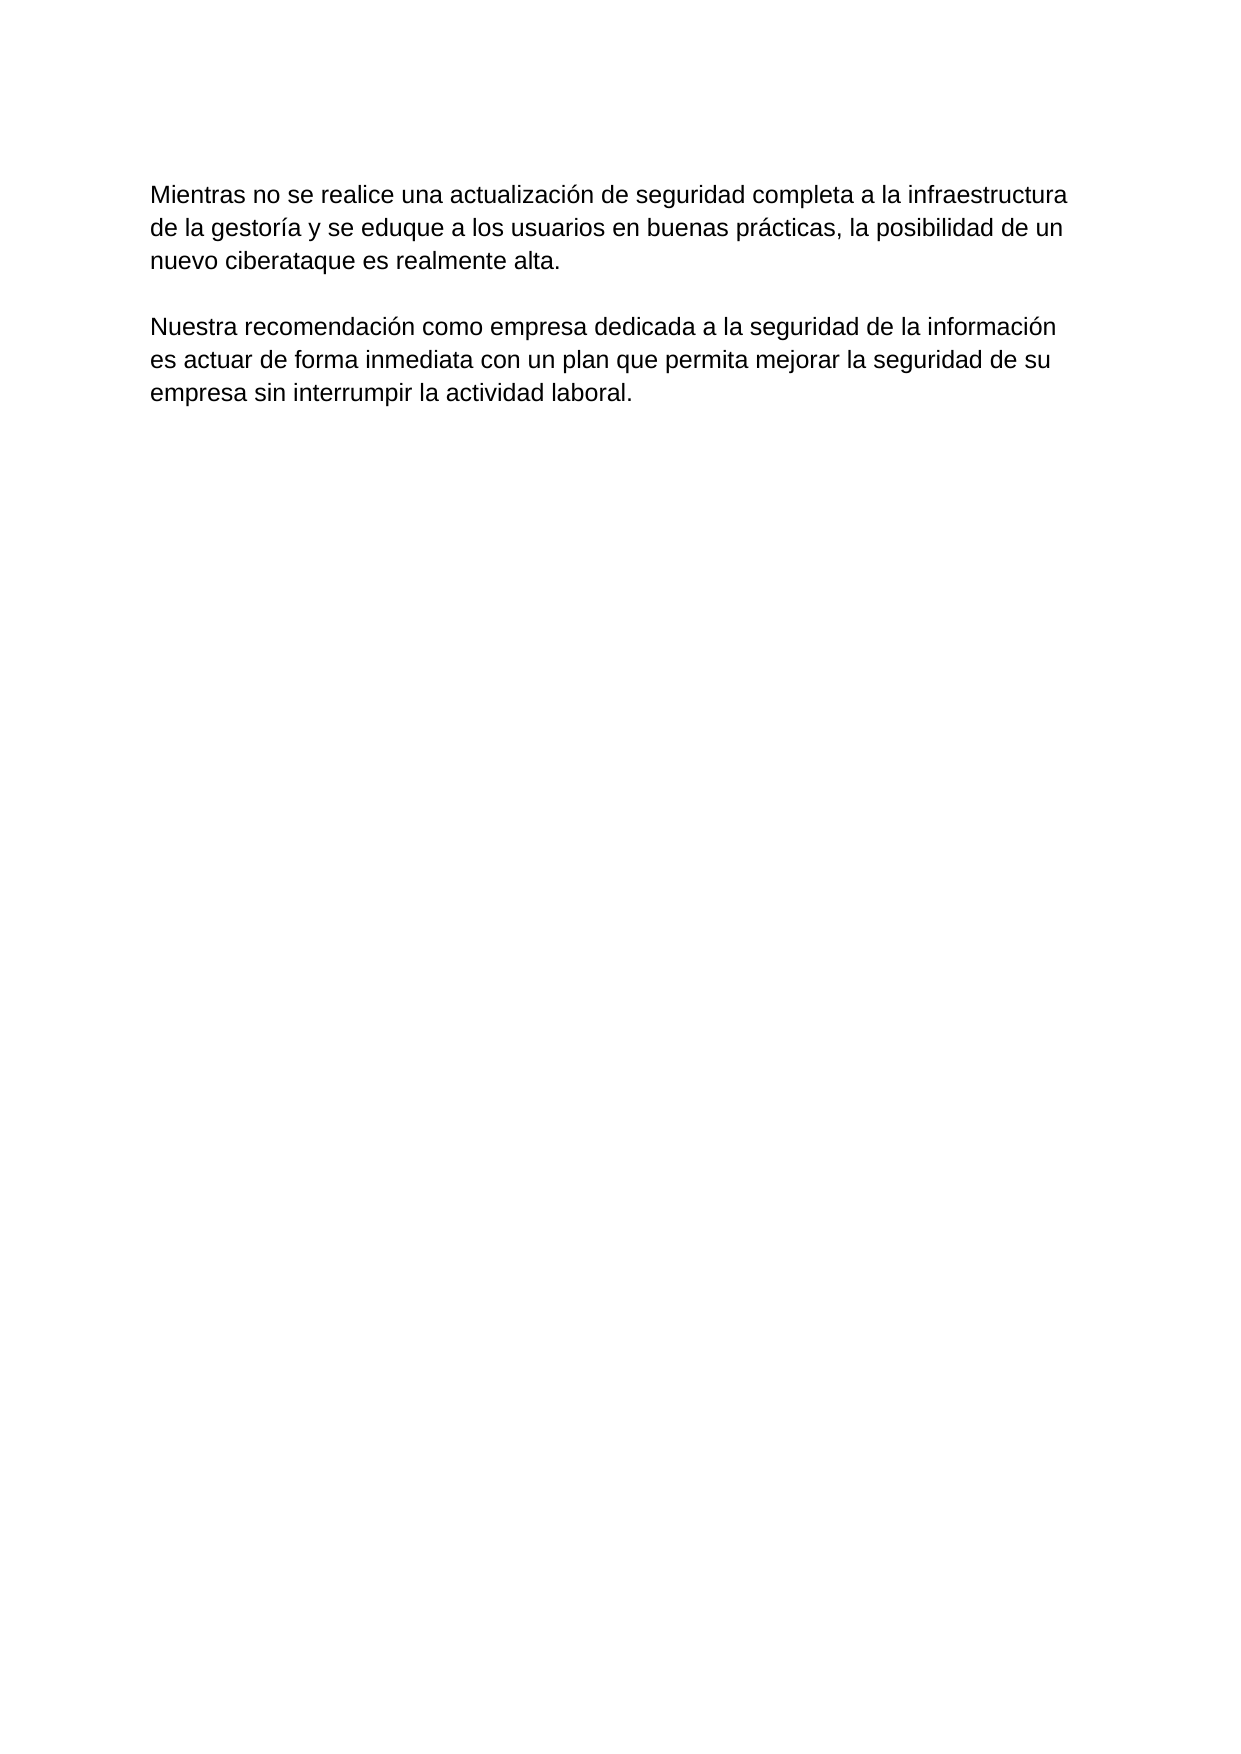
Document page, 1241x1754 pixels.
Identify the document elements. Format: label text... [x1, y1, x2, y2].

text Mientras no se realice una actualización de seguridad completa a la infraestructura de la gestoría y se eduque a los usuarios en buenas prácticas, la posibilidad de un nuevo ciberataque es realmente alta. [150, 180, 1090, 275]
text Nuestra recomendación como empresa dedicada a la seguridad de la información es actuar de forma inmediata con un plan que permita mejorar la seguridad de su empresa sin interrumpir la actividad laboral. [150, 312, 1090, 407]
